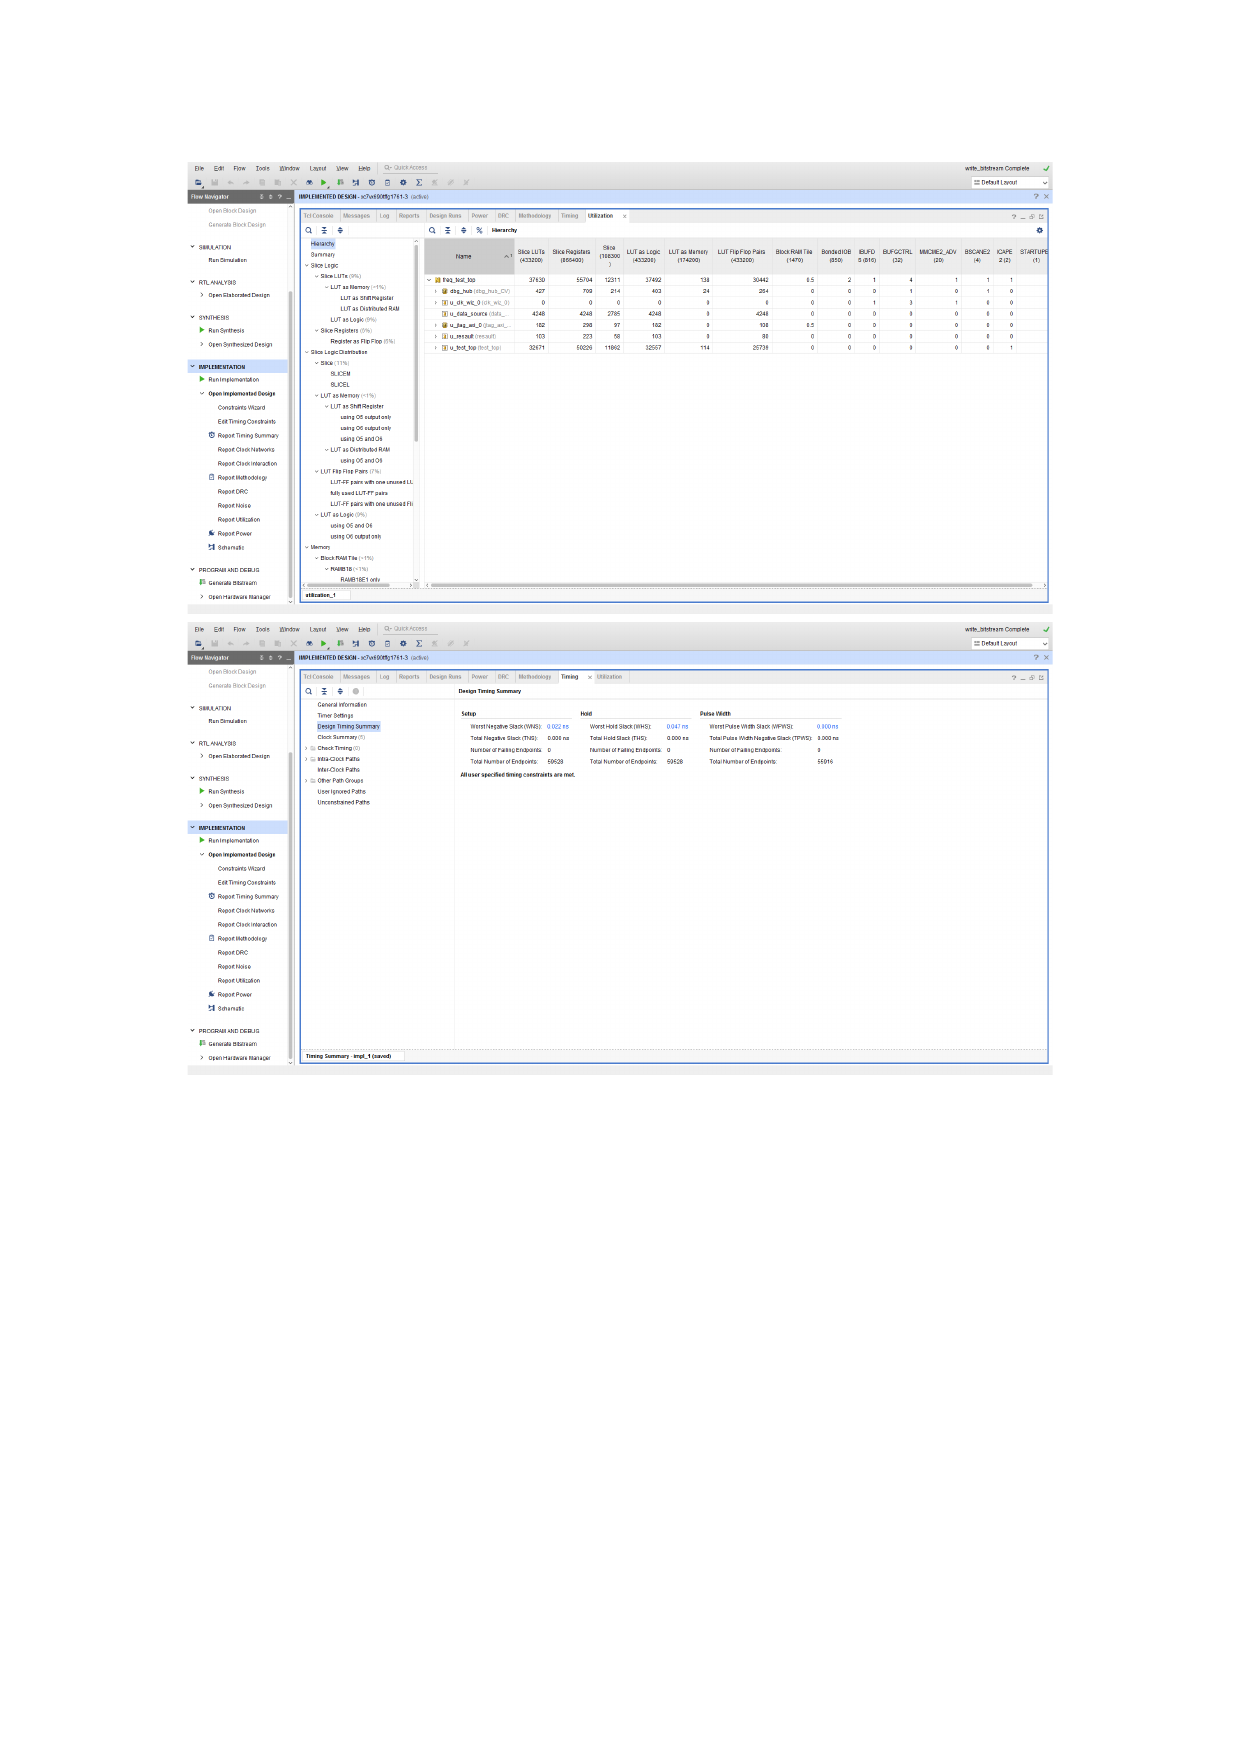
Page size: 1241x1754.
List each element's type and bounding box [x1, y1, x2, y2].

picture [187, 622, 1053, 1075]
picture [187, 162, 1053, 614]
